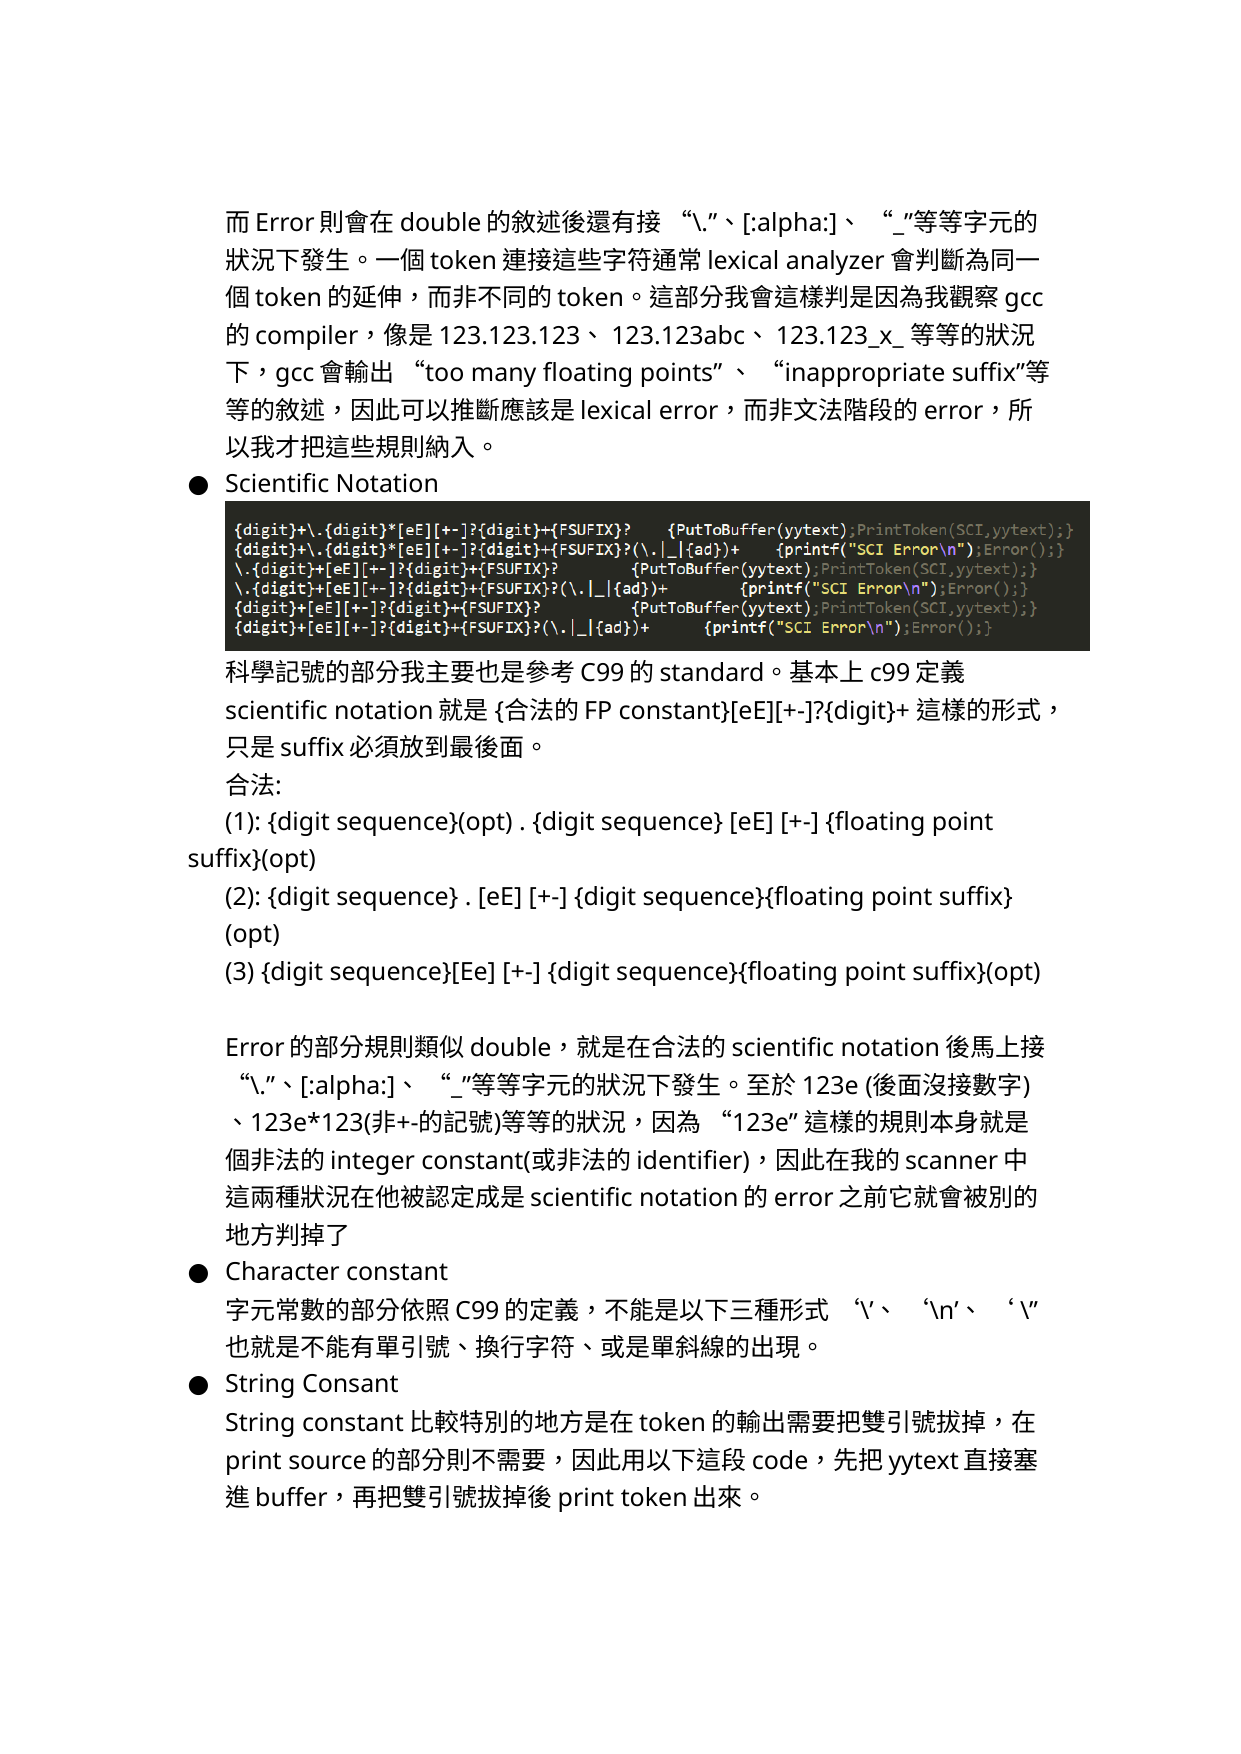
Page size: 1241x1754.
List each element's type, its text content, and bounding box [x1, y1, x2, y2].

list Scientific Notation [187, 464, 1053, 502]
text (2): {digit sequence} . [eE] [+-] {digit sequence}{floating point suffix}(opt) [225, 877, 1053, 952]
list 科學記號的部分我主要也是參考C99的standard。基本上c99定義scientific notation就是 {合法的FP constant}[eE][+-]?{digit}+ 這樣的形式，只是suffix必須放到最後面。 [225, 652, 1053, 764]
text (3) {digit sequence}[Ee] [+-] {digit sequence}{floating point suffix}(opt) [225, 952, 1053, 989]
list 、123e*123(非+-的記號)等等的狀況，因為 “123e” 這樣的規則本身就是個非法的integer constant(或非法的identifier)，因此在我的scanner中這兩種狀況在他被認定成是scientific notation的error之前它就會被別的地方判掉了 [225, 1102, 1053, 1252]
list String Consant [187, 1364, 1053, 1402]
list 字元常數的部分依照C99的定義，不能是以下三種形式 ‘\’、 ‘\n’、 ‘ \’’ 也就是不能有單引號、換行字符、或是單斜線的出現。 [225, 1289, 1053, 1364]
picture [225, 501, 1090, 651]
list 而Error則會在double的敘述後還有接 “\.”、[:alpha:]、 “_”等等字元的狀況下發生。一個token連接這些字符通常lexical analyzer會判斷為同一個token的延伸，而非不同的token。這部分我會這樣判是因為我觀察gcc的compiler，像是123.123.123、 123.123abc、 123.123_x_ 等等的狀況下，gcc會輸出 “too many floating points” 、 “inappropriate suffix”等等的敘述，因此可以推斷應該是lexical error，而非文法階段的error，所以我才把這些規則納入。 [225, 202, 1053, 464]
list Error的部分規則類似double，就是在合法的scientific notation後馬上接“\.”、[:alpha:]、 “_”等等字元的狀況下發生。至於 123e (後面沒接數字) [225, 1027, 1053, 1102]
list 合法: [225, 764, 1053, 802]
list String constant比較特別的地方是在token的輸出需要把雙引號拔掉，在print source的部分則不需要，因此用以下這段code，先把yytext直接塞進buffer，再把雙引號拔掉後print token出來。 [225, 1402, 1053, 1514]
text (1): {digit sequence}(opt) . {digit sequence} [eE] [+-] {floating point suffix}(opt) [187, 802, 1053, 877]
list Character constant [187, 1252, 1053, 1289]
